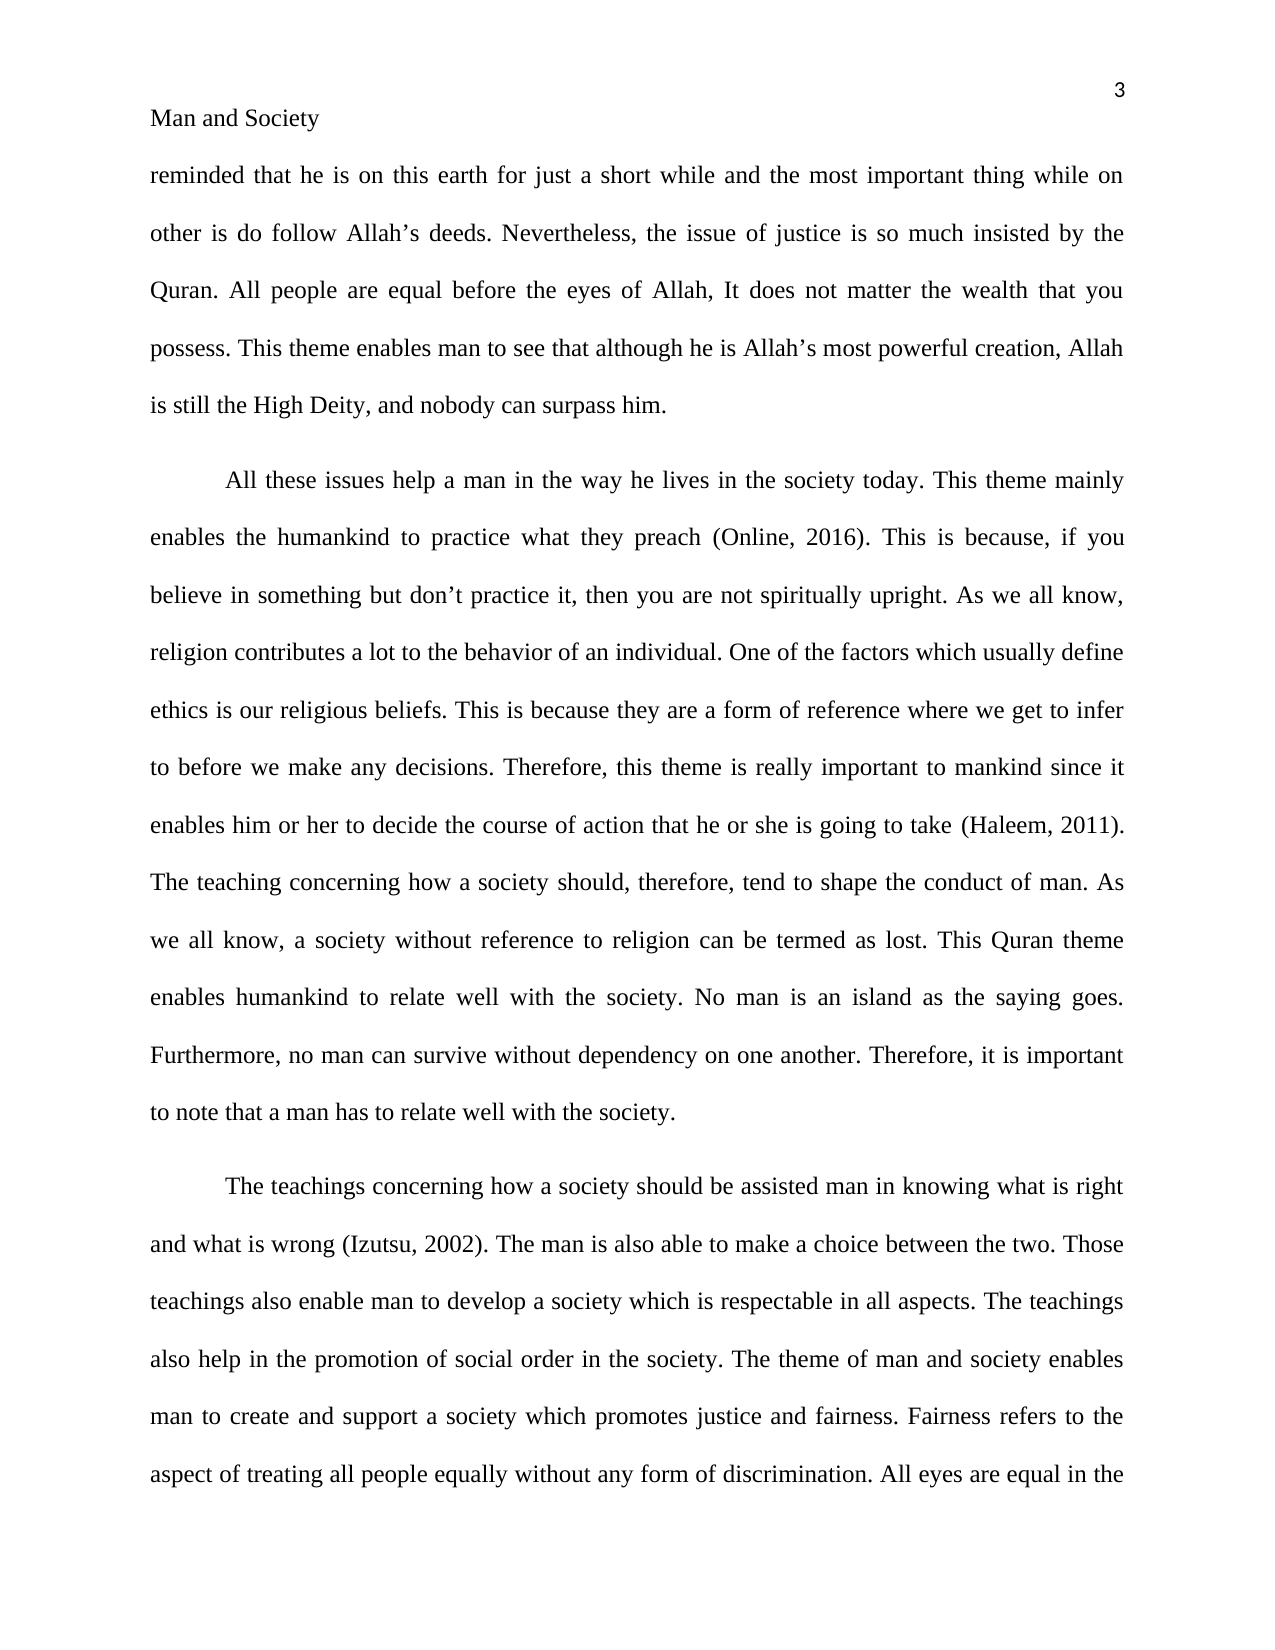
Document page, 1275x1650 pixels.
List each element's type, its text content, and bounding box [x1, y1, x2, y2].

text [150, 1171, 1125, 1488]
text All these issues help a man in the way he lives in the society today. This theme mainly enables the humankind to practice what they preach. This is because, if you believe in something but don’t practice it, then you are not spiritually upright. As we all know, religion contributes a lot to the behavior of an individual. One of the factors which usually define ethics is our religious beliefs. This is because they are a form of reference where we get to infer to before we make any decisions. Therefore, this theme is really important to mankind since it enables him or her to decide the course of action that he or she is going to take. The teaching concerning how a society should, therefore, tend to shape the conduct of man. As we all know, a society without reference to religion can be termed as lost. This Quran theme enables humankind to relate well with the society. No man is an island as the saying goes. Furthermore, no man can survive without dependency on one another. Therefore, it is important to note that a man has to relate well with the society. [150, 465, 1125, 1126]
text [150, 161, 1125, 419]
